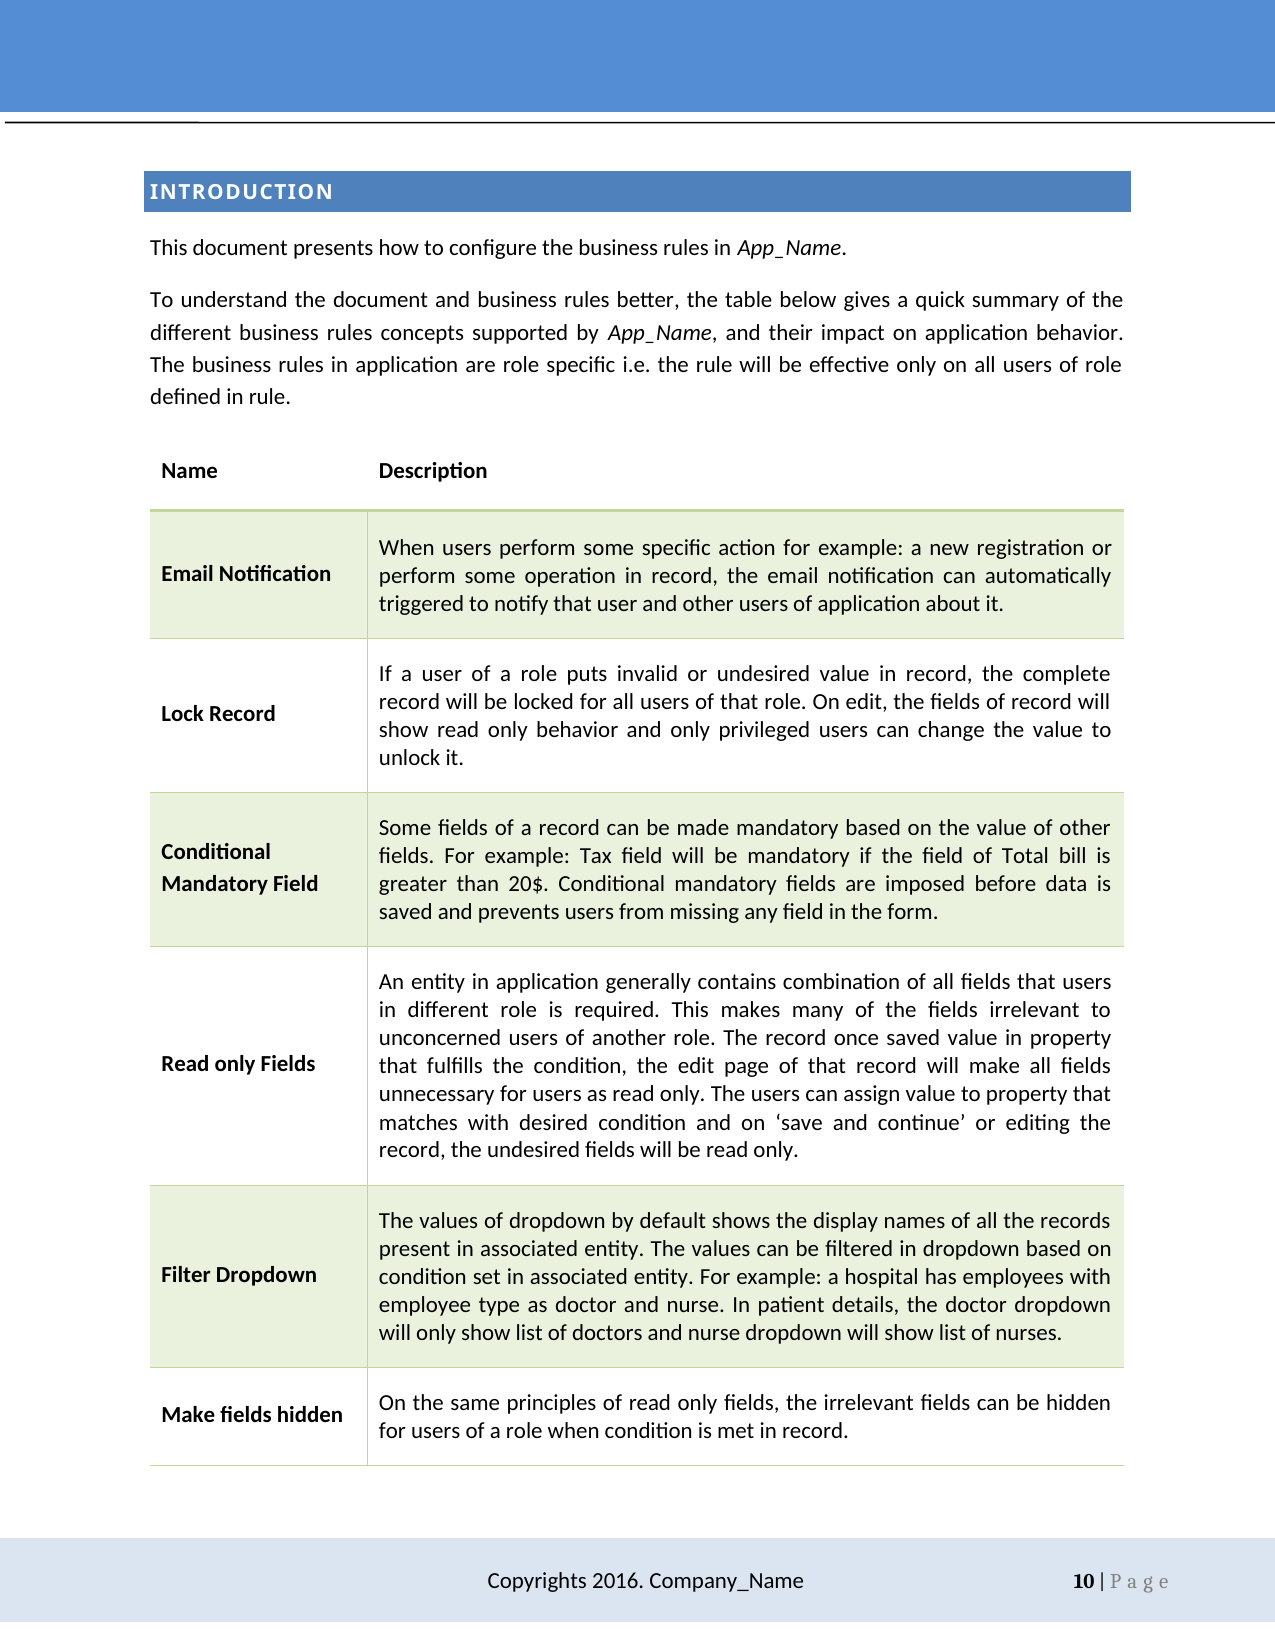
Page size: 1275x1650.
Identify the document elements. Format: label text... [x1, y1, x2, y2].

table_cell An entity in application generally contains combination of all fields that users in different role is required. This makes many of the fields irrelevant to unconcerned users of another role. The record once saved value in property that fulfills the condition, the edit page of that record will make all fields unnecessary for users as read only. The users can assign value to property that matches with desired condition and on ‘save and continue’ or editing the record, the undesired fields will be read only. [368, 947, 1124, 1184]
table_cell If a user of a role puts invalid or undesired value in record, the complete record will be locked for all users of that role. On edit, the fields of record will show read only behavior and only privileged users can change the value to unlock it. [368, 639, 1124, 792]
text To understand the document and business rules better, the table below gives a quick summary of the different business rules concepts supported by App_Name, and their impact on application behavior. The business rules in application are role specific i.e. the rule will be effective only on all users of role defined in rule. [150, 286, 1125, 410]
table_cell Lock Record [150, 639, 367, 792]
table_cell Filter Dropdown [150, 1186, 367, 1367]
table_cell Make fields hidden [150, 1368, 367, 1465]
table_header Name [150, 435, 367, 509]
text This document presents how to configure the business rules in App_Name. [150, 233, 1125, 261]
table_cell Email Notification [150, 512, 367, 638]
table_cell Read only Fields [150, 947, 367, 1184]
subtitle Introduction [150, 177, 1125, 206]
table_header Description [368, 435, 1124, 509]
table_cell Some fields of a record can be made mandatory based on the value of other fields. For example: Tax field will be mandatory if the field of Total bill is greater than 20$. Conditional mandatory fields are imposed before data is saved and prevents users from missing any field in the form. [368, 793, 1124, 946]
table_cell The values of dropdown by default shows the display names of all the records present in associated entity. The values can be filtered in dropdown based on condition set in associated entity. For example: a hospital has employees with employee type as doctor and nurse. In patient details, the doctor dropdown will only show list of doctors and nurse dropdown will show list of nurses. [368, 1186, 1124, 1367]
table_cell On the same principles of read only fields, the irrelevant fields can be hidden for users of a role when condition is met in record. [368, 1368, 1124, 1465]
table_cell Conditional Mandatory Field [150, 793, 367, 946]
table_cell When users perform some specific action for example: a new registration or perform some operation in record, the email notification can automatically triggered to notify that user and other users of application about it. [368, 512, 1124, 638]
